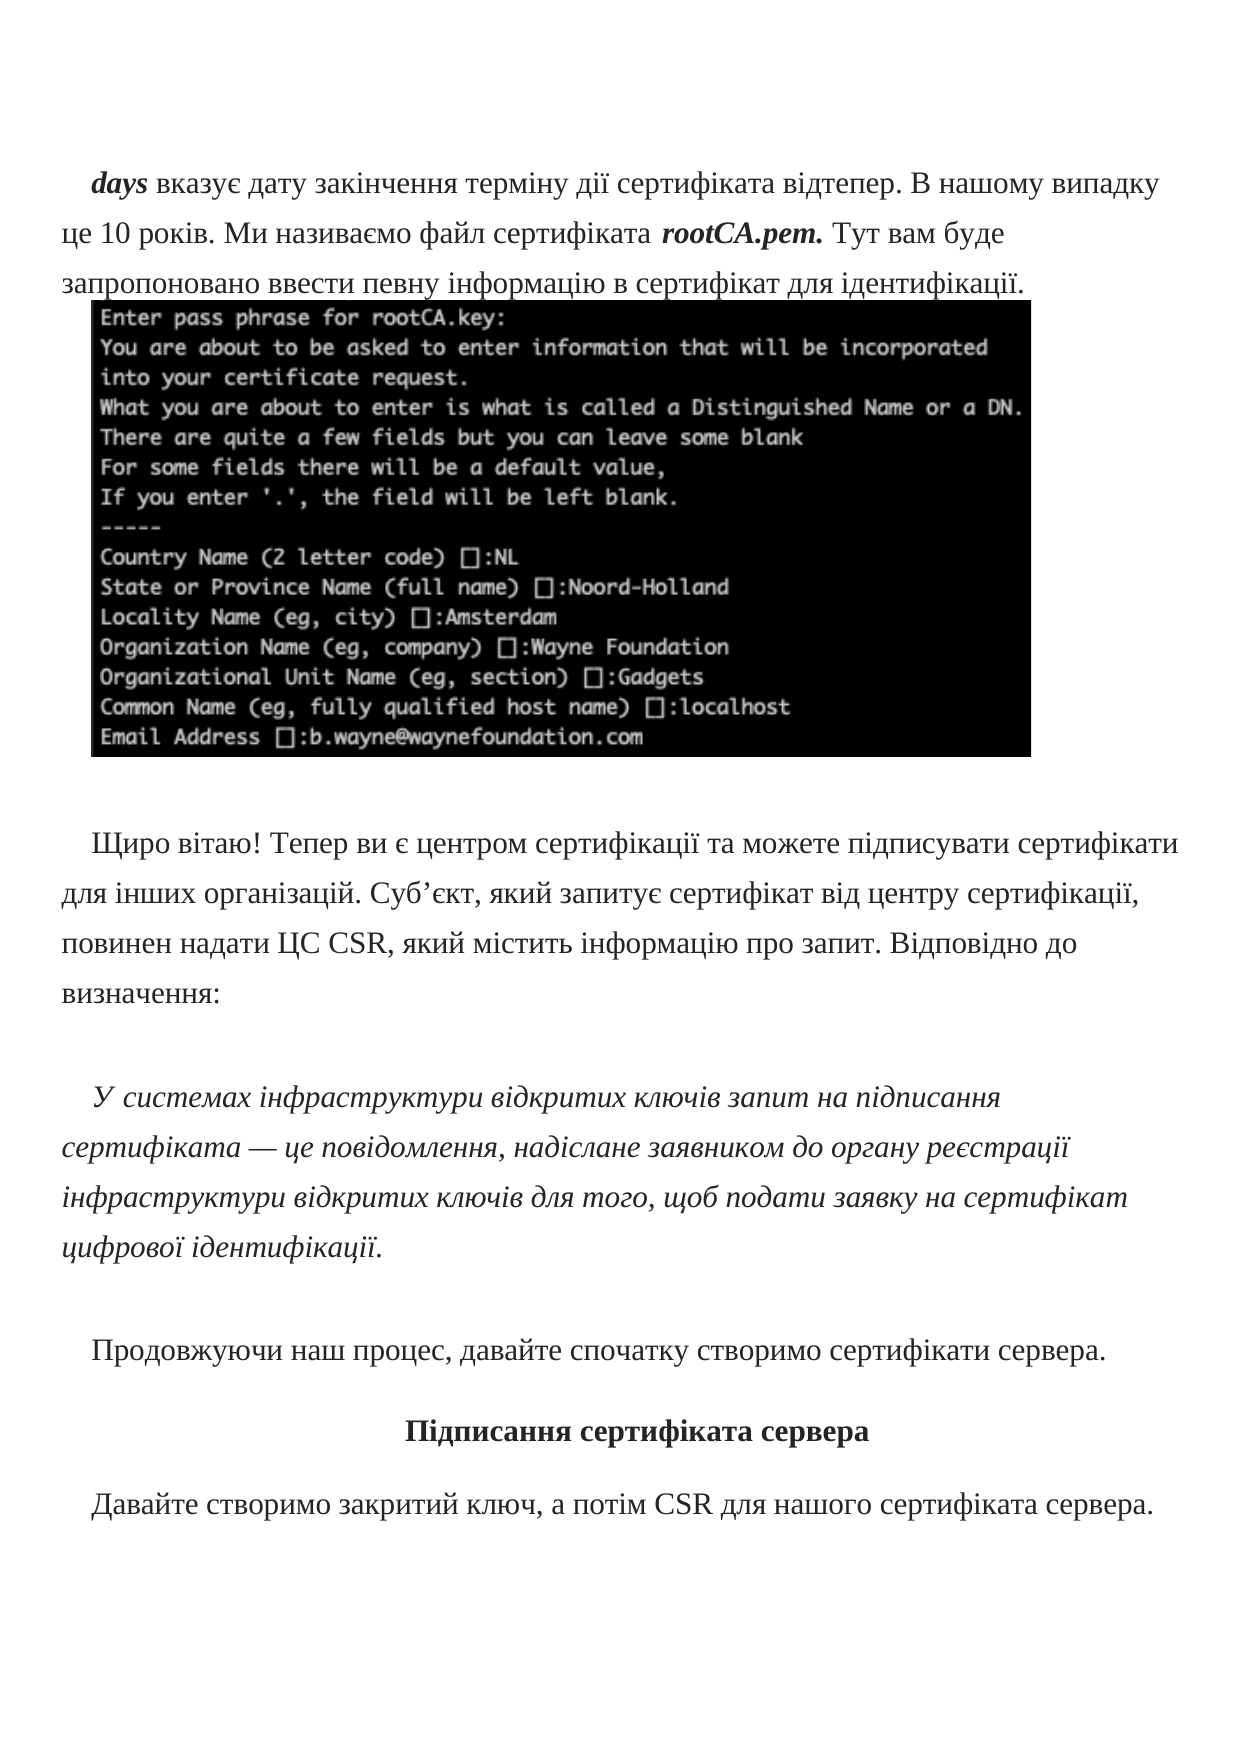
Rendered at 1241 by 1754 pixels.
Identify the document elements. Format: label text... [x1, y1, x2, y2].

text Підписання сертифіката сервера [61, 1411, 1184, 1448]
text Давайте створимо закритий ключ, а потім CSR для нашого сертифіката сервера. [61, 1472, 1184, 1522]
text days вказує дату закінчення терміну дії сертифіката відтепер. В нашому випадку це 10 років. Ми називаємо файл сертифіката rootCA.pem. Тут вам буде запропоновано ввести певну інформацію в сертифікат для ідентифікації. [61, 150, 1184, 300]
text Щиро вітаю! Тепер ви є центром сертифікації та можете підписувати сертифікати для інших організацій. Суб’єкт, який запитує сертифікат від центру сертифікації, повинен надати ЦС CSR, який містить інформацію про запит. Відповідно до визначення: [61, 810, 1184, 1010]
picture [91, 300, 1032, 757]
text У системах інфраструктури відкритих ключів запит на підписання сертифіката — це повідомлення, надіслане заявником до органу реєстрації інфраструктури відкритих ключів для того, щоб подати заявку на сертифікат цифрової ідентифікації. [61, 1064, 1184, 1264]
text Продовжуючи наш процес, давайте спочатку створимо сертифікати сервера. [61, 1317, 1184, 1367]
